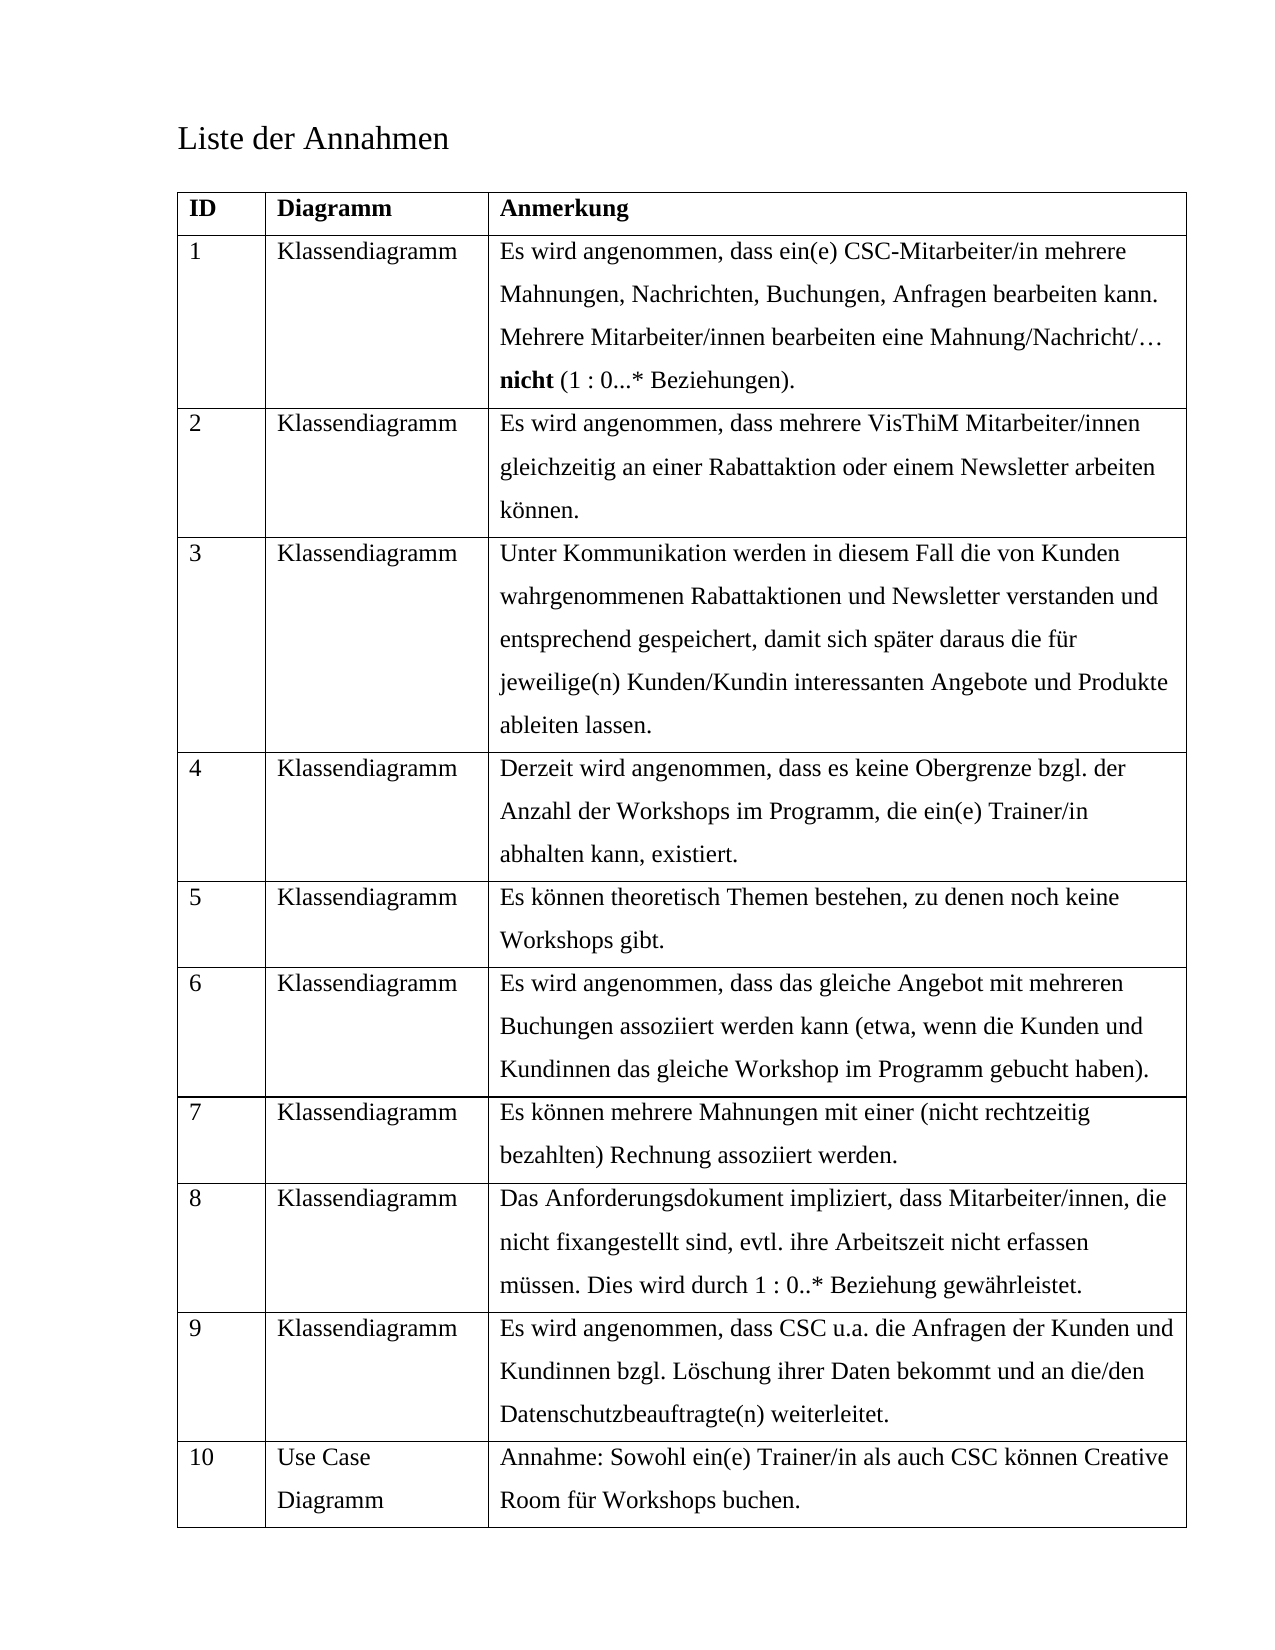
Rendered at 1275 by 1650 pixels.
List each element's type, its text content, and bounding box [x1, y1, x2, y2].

table_cell Klassendiagramm [266, 1098, 488, 1182]
table_cell Das Anforderungsdokument impliziert, dass Mitarbeiter/innen, die nicht fixangestellt sind, evtl. ihre Arbeitszeit nicht erfassen müssen. Dies wird durch 1 : 0..* Beziehung gewährleistet. [489, 1184, 1186, 1312]
table_cell Klassendiagramm [266, 236, 488, 407]
table_cell Es können mehrere Mahnungen mit einer (nicht rechtzeitig bezahlten) Rechnung assoziiert werden. [489, 1098, 1186, 1182]
table_cell Es wird angenommen, dass CSC u.a. die Anfragen der Kunden und Kundinnen bzgl. Löschung ihrer Daten bekommt und an die/den Datenschutzbeauftragte(n) weiterleitet. [489, 1313, 1186, 1441]
table_cell 8 [178, 1184, 265, 1312]
table_cell Klassendiagramm [266, 882, 488, 967]
table_cell Es können theoretisch Themen bestehen, zu denen noch keine Workshops gibt. [489, 882, 1186, 967]
table_header Diagramm [266, 193, 488, 235]
text Liste der Annahmen [177, 118, 1186, 156]
table_cell Klassendiagramm [266, 538, 488, 752]
table_cell Derzeit wird angenommen, dass es keine Obergrenze bzgl. der Anzahl der Workshops im Programm, die ein(e) Trainer/in abhalten kann, existiert. [489, 753, 1186, 881]
table_cell 9 [178, 1313, 265, 1441]
table_cell Es wird angenommen, dass mehrere VisThiM Mitarbeiter/innen gleichzeitig an einer Rabattaktion oder einem Newsletter arbeiten können. [489, 409, 1186, 537]
table_cell 10 [178, 1442, 265, 1527]
table_cell 6 [178, 968, 265, 1096]
table_cell 7 [178, 1098, 265, 1182]
table_cell Klassendiagramm [266, 1313, 488, 1441]
table_header ID [178, 193, 265, 235]
table_cell Unter Kommunikation werden in diesem Fall die von Kunden wahrgenommenen Rabattaktionen und Newsletter verstanden und entsprechend gespeichert, damit sich später daraus die für jeweilige(n) Kunden/Kundin interessanten Angebote und Produkte ableiten lassen. [489, 538, 1186, 752]
table_cell 1 [178, 236, 265, 407]
table_cell Annahme: Sowohl ein(e) Trainer/in als auch CSC können Creative Room für Workshops buchen. [489, 1442, 1186, 1527]
table_cell Es wird angenommen, dass ein(e) CSC-Mitarbeiter/in mehrere Mahnungen, Nachrichten, Buchungen, Anfragen bearbeiten kann. Mehrere Mitarbeiter/innen bearbeiten eine Mahnung/Nachricht/… nicht (1 : 0...* Beziehungen). [489, 236, 1186, 407]
table_cell 3 [178, 538, 265, 752]
table_cell Klassendiagramm [266, 968, 488, 1096]
table_cell 2 [178, 409, 265, 537]
table_cell 5 [178, 882, 265, 967]
table_cell Es wird angenommen, dass das gleiche Angebot mit mehreren Buchungen assoziiert werden kann (etwa, wenn die Kunden und Kundinnen das gleiche Workshop im Programm gebucht haben). [489, 968, 1186, 1096]
table_cell Klassendiagramm [266, 1184, 488, 1312]
table_header Anmerkung [489, 193, 1186, 235]
table_cell Klassendiagramm [266, 753, 488, 881]
table_cell 4 [178, 753, 265, 881]
table_cell Klassendiagramm [266, 409, 488, 537]
table_cell Use Case Diagramm [266, 1442, 488, 1527]
